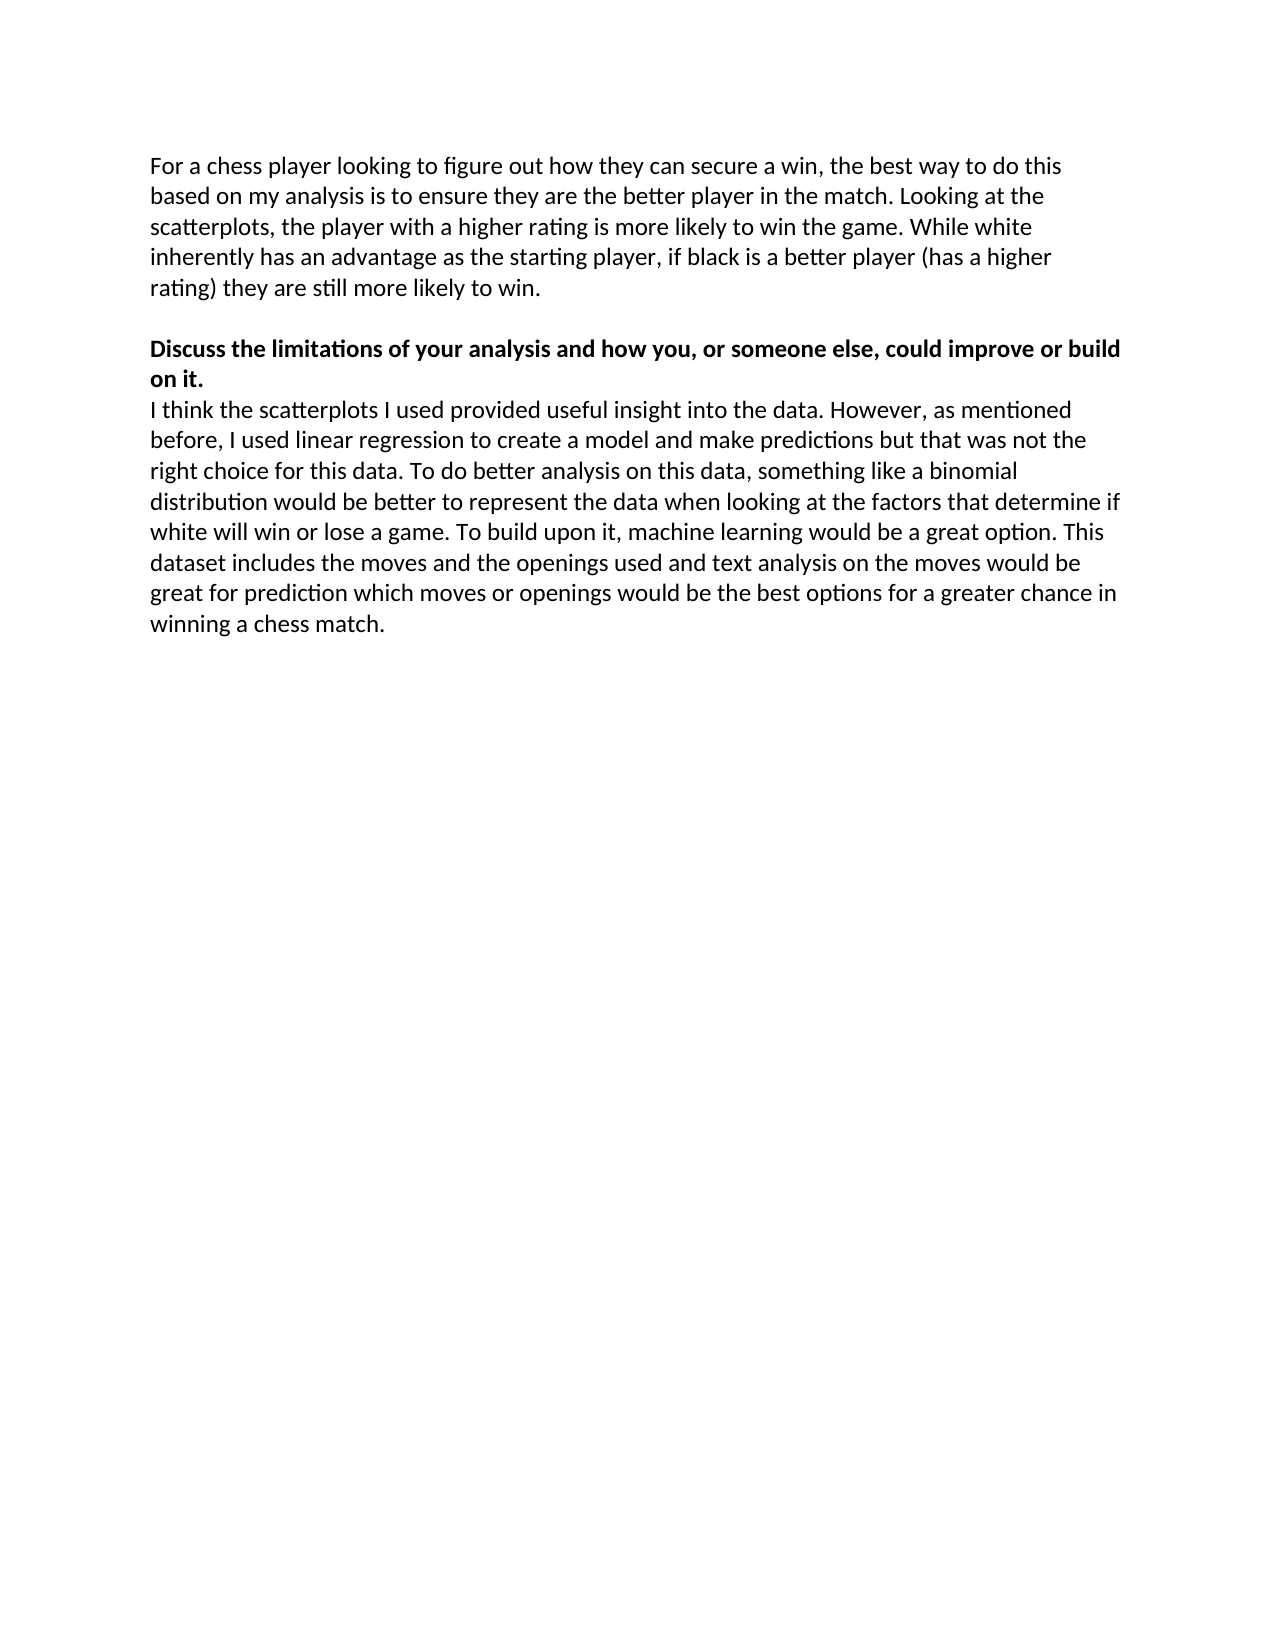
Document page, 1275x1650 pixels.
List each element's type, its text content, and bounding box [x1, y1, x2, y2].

text I think the scatterplots I used provided useful insight into the data. However, as mentioned before, I used linear regression to create a model and make predictions but that was not the right choice for this data. To do better analysis on this data, something like a binomial distribution would be better to represent the data when looking at the factors that determine if white will win or lose a game. To build upon it, machine learning would be a great option. This dataset includes the moves and the openings used and text analysis on the moves would be great for prediction which moves or openings would be the best options for a greater chance in winning a chess match. [150, 394, 1125, 638]
text Discuss the limitations of your analysis and how you, or someone else, could improve or build on it. [150, 333, 1125, 394]
text For a chess player looking to figure out how they can secure a win, the best way to do this based on my analysis is to ensure they are the better player in the match. Looking at the scatterplots, the player with a higher rating is more likely to win the game. While white inherently has an advantage as the starting player, if black is a better player (has a higher rating) they are still more likely to win. [150, 150, 1125, 303]
